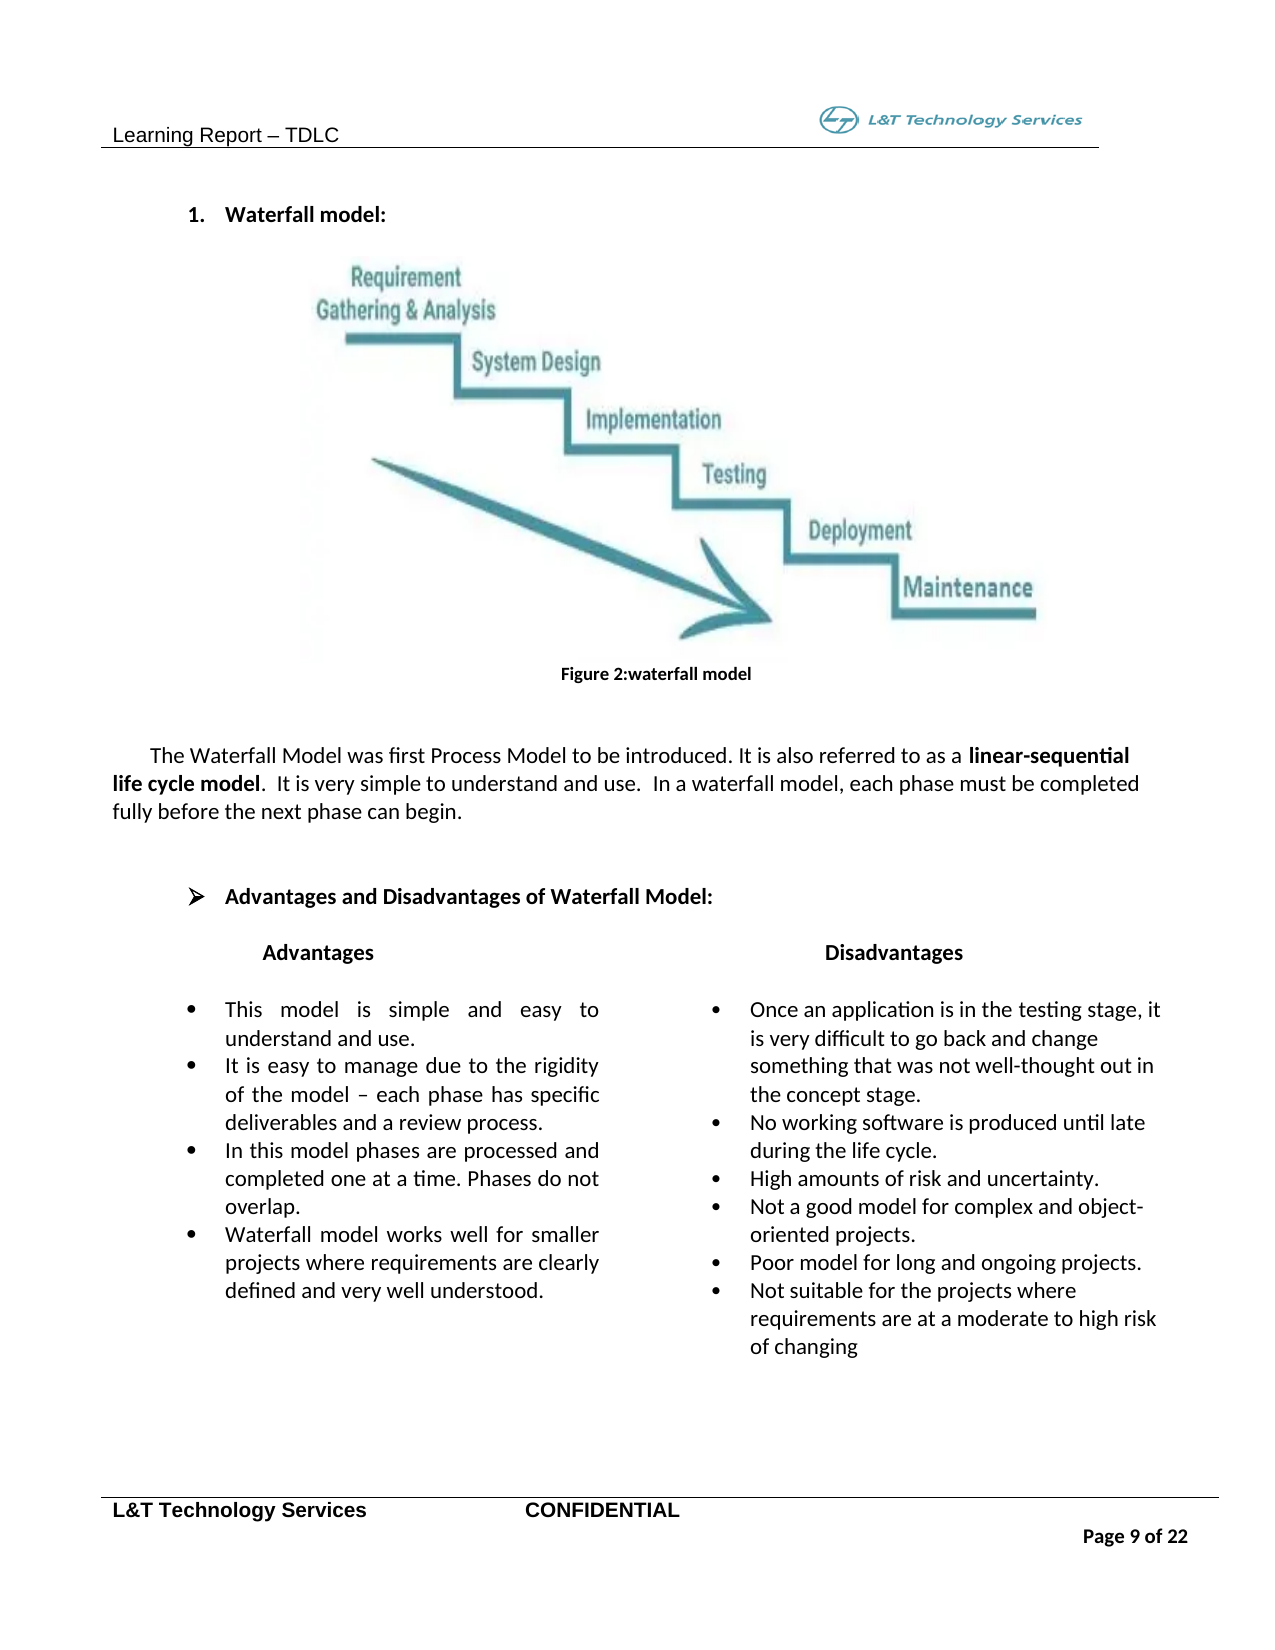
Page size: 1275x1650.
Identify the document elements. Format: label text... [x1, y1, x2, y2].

text Figure 2:waterfall model [112, 662, 1162, 685]
list Disadvantages [787, 938, 1162, 966]
list This model is simple and easy to understand and use. [187, 996, 600, 1052]
list Advantages [225, 938, 600, 966]
list It is easy to manage due to the rigidity of the model – each phase has specific deliverables and a review process. [187, 1052, 600, 1136]
list Not a good model for complex and object-oriented projects. [712, 1192, 1162, 1248]
list Waterfall model works well for smaller projects where requirements are clearly defined and very well understood. [187, 1220, 600, 1304]
list Not suitable for the projects where requirements are at a moderate to high risk of changing [712, 1276, 1162, 1360]
list Waterfall model: [187, 200, 1162, 228]
picture [300, 256, 1077, 663]
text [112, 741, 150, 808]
list Once an application is in the testing stage, it is very difficult to go back and change something that was not well-thought out in the concept stage. [712, 996, 1162, 1108]
list Poor model for long and ongoing projects. [712, 1248, 1162, 1276]
list No working software is produced until late during the life cycle. [712, 1108, 1162, 1164]
list In this model phases are processed and completed one at a time. Phases do not overlap. [187, 1136, 600, 1220]
text The Waterfall Model was first Process Model to be introduced. It is also referred to as a linear-sequential life cycle model. It is very simple to understand and use. In a waterfall model, each phase must be completed fully before the next phase can begin. [463, 741, 1162, 825]
list High amounts of risk and uncertainty. [712, 1164, 1162, 1192]
list Advantages and Disadvantages of Waterfall Model: [187, 882, 1162, 910]
